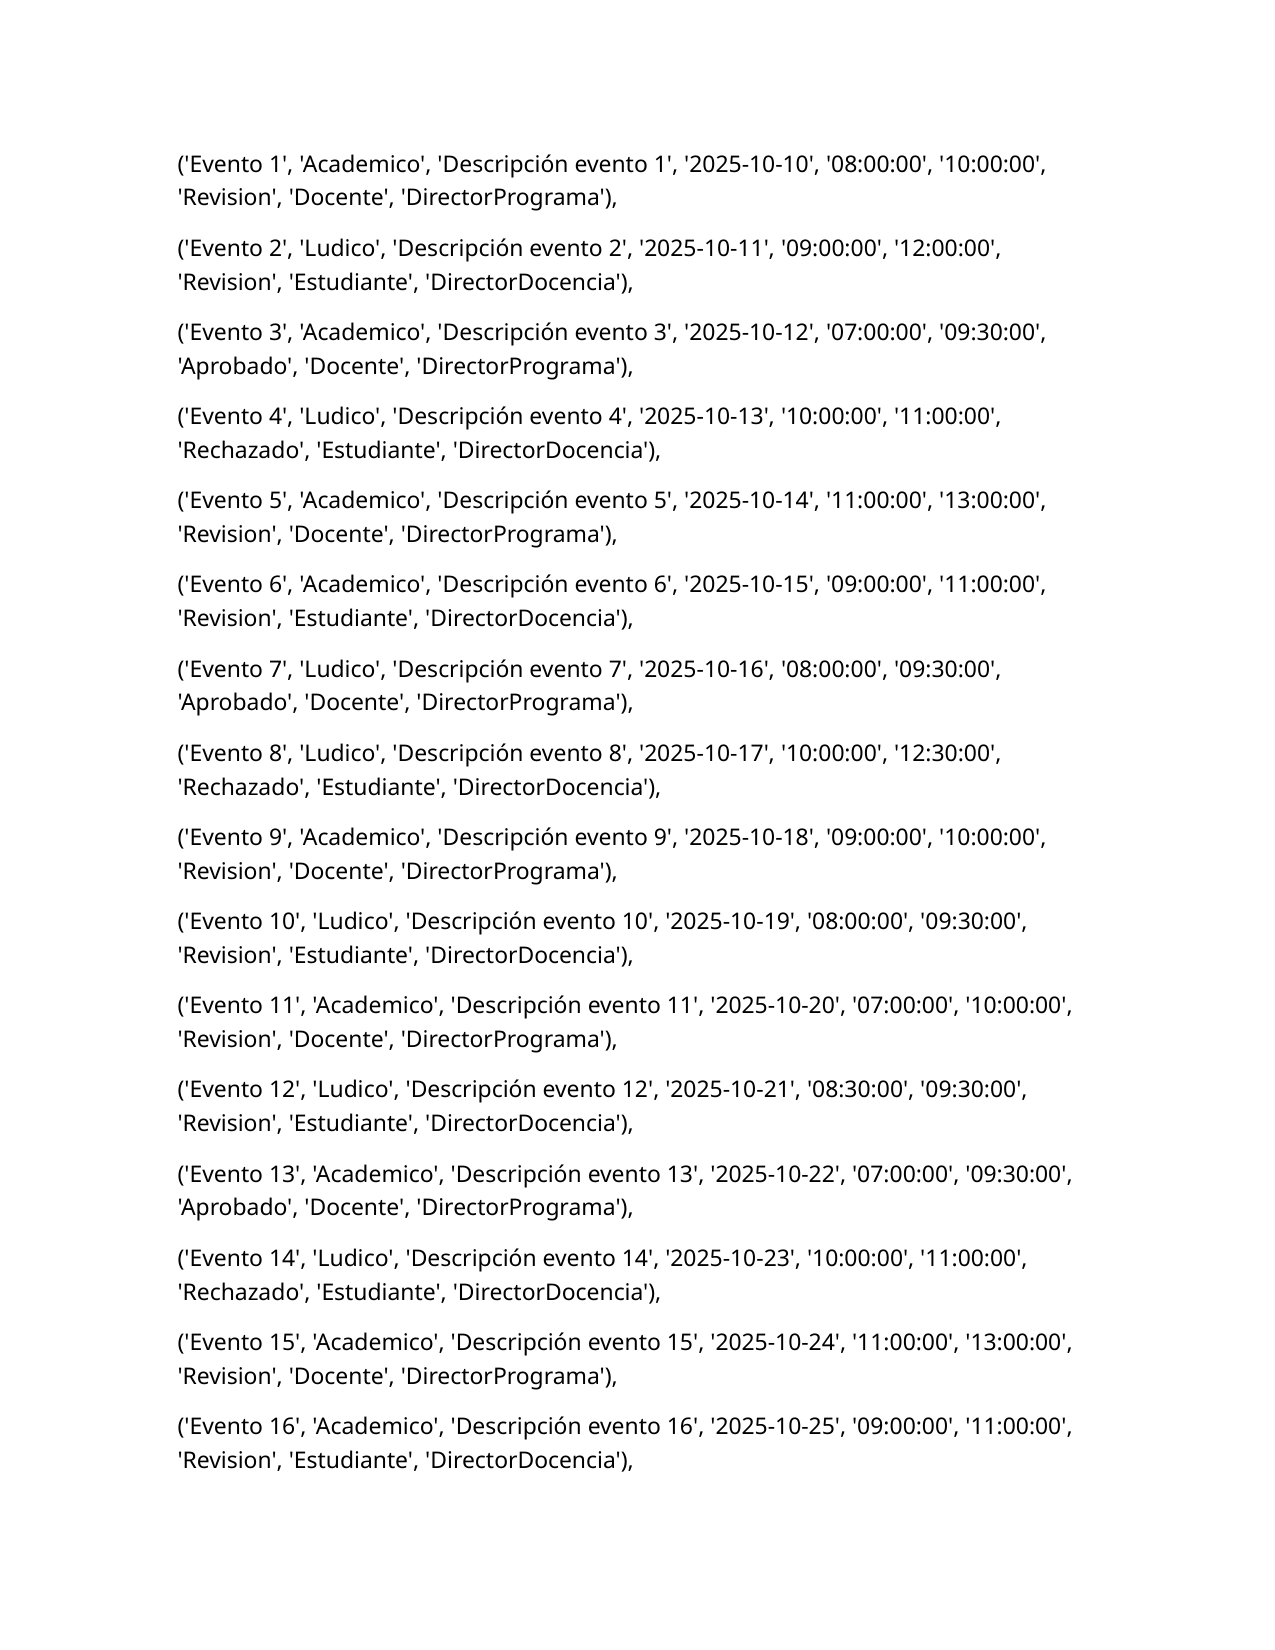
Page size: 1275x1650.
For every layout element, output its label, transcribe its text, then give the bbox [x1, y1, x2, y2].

text ('Evento 1', 'Academico', 'Descripción evento 1', '2025-10-10', '08:00:00', '10:00:00', 'Revision', 'Docente', 'DirectorPrograma'), [177, 148, 1098, 213]
text ('Evento 8', 'Ludico', 'Descripción evento 8', '2025-10-17', '10:00:00', '12:30:00', 'Rechazado', 'Estudiante', 'DirectorDocencia'), [177, 737, 1098, 802]
text ('Evento 10', 'Ludico', 'Descripción evento 10', '2025-10-19', '08:00:00', '09:30:00', 'Revision', 'Estudiante', 'DirectorDocencia'), [177, 905, 1098, 970]
text ('Evento 13', 'Academico', 'Descripción evento 13', '2025-10-22', '07:00:00', '09:30:00', 'Aprobado', 'Docente', 'DirectorPrograma'), [177, 1158, 1098, 1223]
text ('Evento 14', 'Ludico', 'Descripción evento 14', '2025-10-23', '10:00:00', '11:00:00', 'Rechazado', 'Estudiante', 'DirectorDocencia'), [177, 1242, 1098, 1307]
text ('Evento 15', 'Academico', 'Descripción evento 15', '2025-10-24', '11:00:00', '13:00:00', 'Revision', 'Docente', 'DirectorPrograma'), [177, 1326, 1098, 1391]
text ('Evento 3', 'Academico', 'Descripción evento 3', '2025-10-12', '07:00:00', '09:30:00', 'Aprobado', 'Docente', 'DirectorPrograma'), [177, 316, 1098, 381]
text ('Evento 11', 'Academico', 'Descripción evento 11', '2025-10-20', '07:00:00', '10:00:00', 'Revision', 'Docente', 'DirectorPrograma'), [177, 989, 1098, 1054]
text ('Evento 4', 'Ludico', 'Descripción evento 4', '2025-10-13', '10:00:00', '11:00:00', 'Rechazado', 'Estudiante', 'DirectorDocencia'), [177, 400, 1098, 465]
text ('Evento 12', 'Ludico', 'Descripción evento 12', '2025-10-21', '08:30:00', '09:30:00', 'Revision', 'Estudiante', 'DirectorDocencia'), [177, 1073, 1098, 1138]
text ('Evento 6', 'Academico', 'Descripción evento 6', '2025-10-15', '09:00:00', '11:00:00', 'Revision', 'Estudiante', 'DirectorDocencia'), [177, 568, 1098, 633]
text ('Evento 7', 'Ludico', 'Descripción evento 7', '2025-10-16', '08:00:00', '09:30:00', 'Aprobado', 'Docente', 'DirectorPrograma'), [177, 653, 1098, 718]
text ('Evento 9', 'Academico', 'Descripción evento 9', '2025-10-18', '09:00:00', '10:00:00', 'Revision', 'Docente', 'DirectorPrograma'), [177, 821, 1098, 886]
text ('Evento 5', 'Academico', 'Descripción evento 5', '2025-10-14', '11:00:00', '13:00:00', 'Revision', 'Docente', 'DirectorPrograma'), [177, 484, 1098, 549]
text ('Evento 16', 'Academico', 'Descripción evento 16', '2025-10-25', '09:00:00', '11:00:00', 'Revision', 'Estudiante', 'DirectorDocencia'), [177, 1410, 1098, 1475]
text ('Evento 2', 'Ludico', 'Descripción evento 2', '2025-10-11', '09:00:00', '12:00:00', 'Revision', 'Estudiante', 'DirectorDocencia'), [177, 232, 1098, 297]
